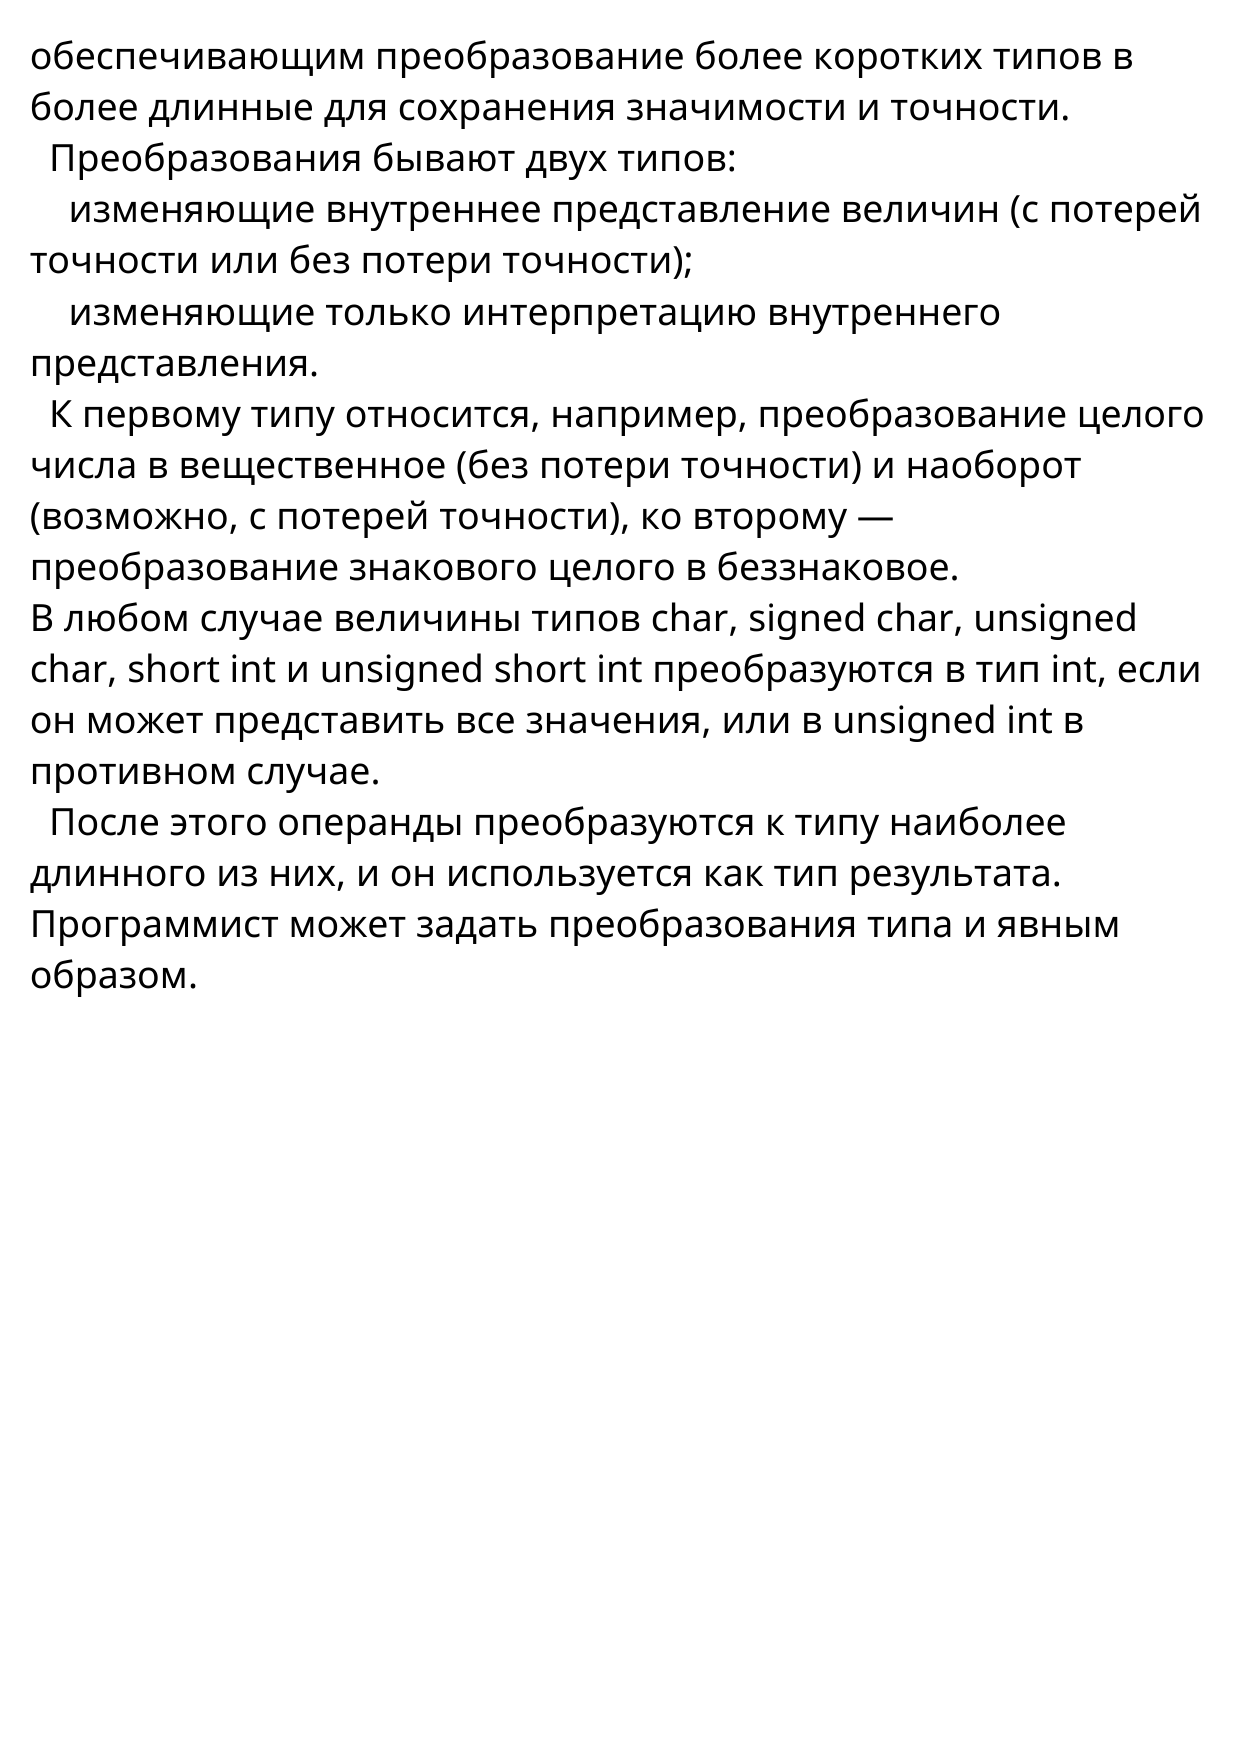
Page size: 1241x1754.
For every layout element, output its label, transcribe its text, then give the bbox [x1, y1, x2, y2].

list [29, 29, 1211, 132]
list К первому типу относится, например, преобразование целого числа в вещественное (без потери точности) и наоборот (возможно, с потерей точности), ко второму — преобразование знакового целого в беззнаковое. [29, 387, 1211, 591]
list изменяющие внутреннее представление величин (с потерей точности или без потери точности); [29, 183, 1211, 285]
list После этого операнды преобразуются к типу наиболее длинного из них, и он используется как тип результата. Программист может задать преобразования типа и явным образом. [29, 795, 1211, 999]
list изменяющие только интерпретацию внутреннего представления. [29, 285, 1211, 387]
list В любом случае величины типов char, signed char, unsigned char, short int и unsigned short int преобразуются в тип int, если он может представить все значения, или в unsigned int в противном случае. [29, 591, 1211, 795]
list Преобразования бывают двух типов: [29, 132, 1211, 183]
